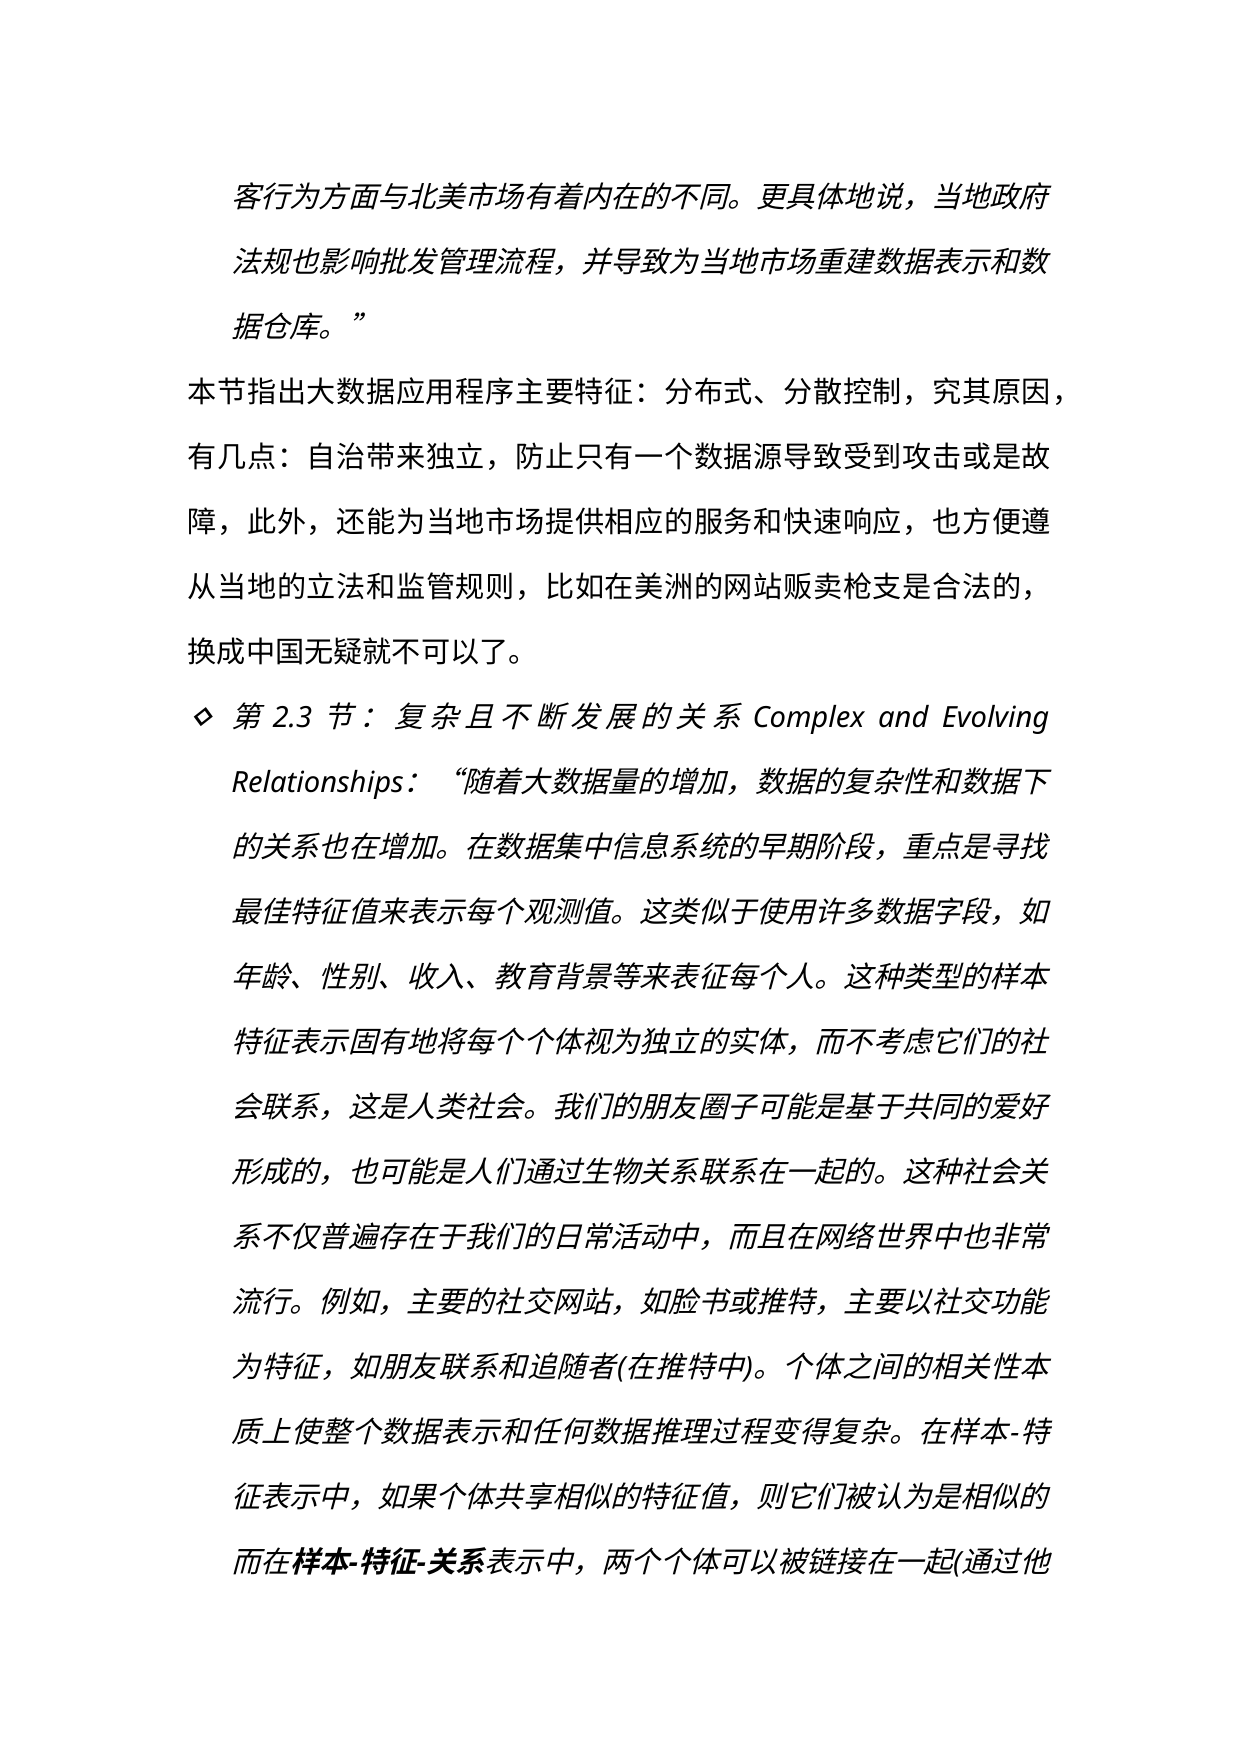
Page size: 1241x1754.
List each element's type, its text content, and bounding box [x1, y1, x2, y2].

text 本节指出大数据应用程序主要特征：分布式、分散控制，究其原因，有几点：自治带来独立，防止只有一个数据源导致受到攻击或是故障，此外，还能为当地市场提供相应的服务和快速响应，也方便遵从当地的立法和监管规则，比如在美洲的网站贩卖枪支是合法的，换成中国无疑就不可以了。 [187, 357, 1053, 682]
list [187, 162, 1053, 357]
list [187, 682, 1053, 1592]
